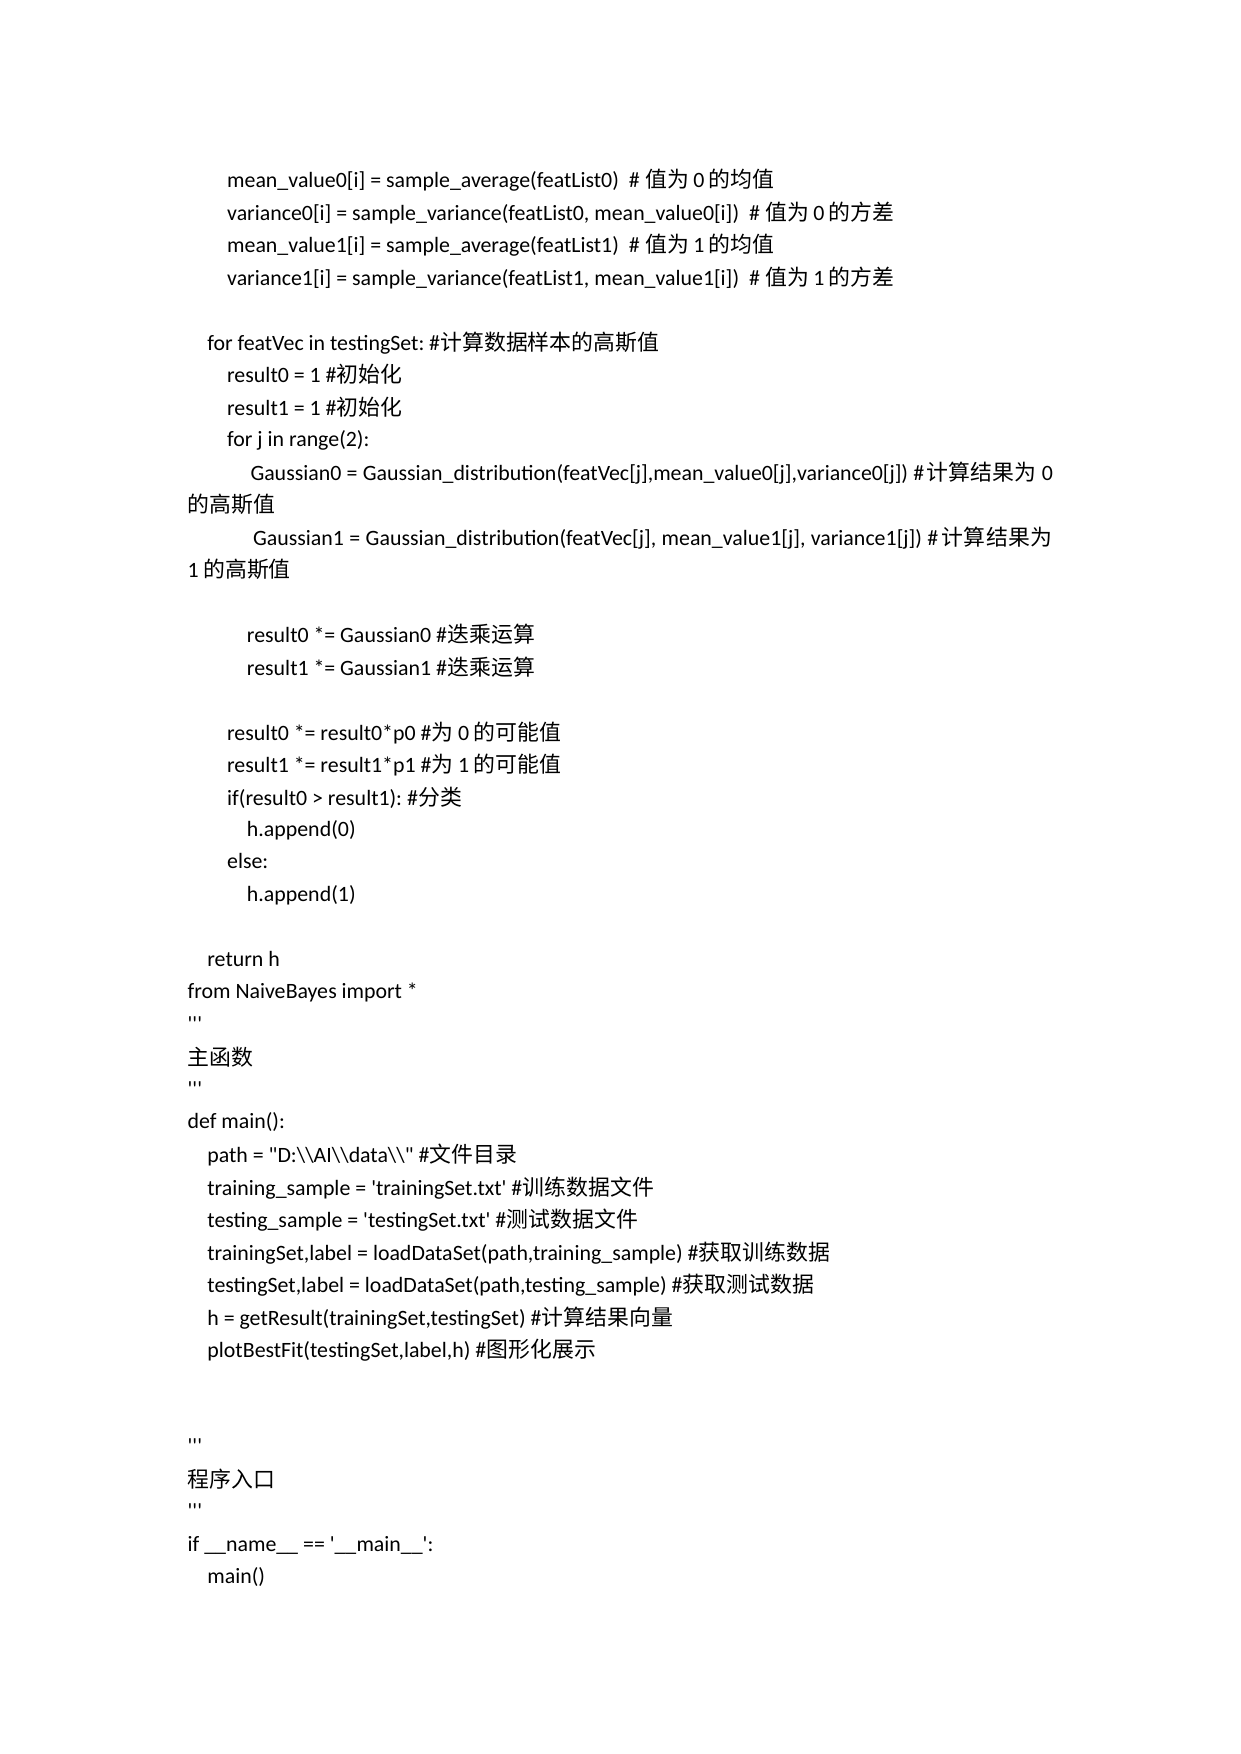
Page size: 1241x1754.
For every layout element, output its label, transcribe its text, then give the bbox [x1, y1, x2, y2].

text h.append(0) [187, 812, 1053, 844]
text h = getResult(trainingSet,testingSet) #计算结果向量 [187, 1299, 1053, 1332]
text for featVec in testingSet: #计算数据样本的高斯值 [187, 324, 1053, 357]
text testingSet,label = loadDataSet(path,testing_sample) #获取测试数据 [187, 1267, 1053, 1299]
text main() [187, 1559, 1053, 1592]
text testing_sample = 'testingSet.txt' #测试数据文件 [187, 1202, 1053, 1234]
text for j in range(2): [187, 422, 1053, 454]
text mean_value1[i] = sample_average(featList1) # 值为1的均值 [187, 227, 1053, 259]
text result0 *= result0*p0 #为0的可能值 [187, 714, 1053, 747]
text ''' [187, 1007, 1053, 1039]
text training_sample = 'trainingSet.txt' #训练数据文件 [187, 1169, 1053, 1202]
text def main(): [187, 1104, 1053, 1137]
text variance1[i] = sample_variance(featList1, mean_value1[i]) # 值为1的方差 [187, 259, 1053, 292]
text ''' [187, 1429, 1053, 1462]
text result1 *= Gaussian1 #迭乘运算 [187, 649, 1053, 682]
text result1 *= result1*p1 #为1的可能值 [187, 747, 1053, 779]
text from NaiveBayes import * [187, 974, 1053, 1007]
text result0 = 1 #初始化 [187, 357, 1053, 389]
text path = "D:\\AI\\data\\" #文件目录 [187, 1137, 1053, 1169]
text if(result0 > result1): #分类 [187, 779, 1053, 812]
text return h [187, 942, 1053, 974]
text 程序入口 [187, 1462, 1053, 1494]
text variance0[i] = sample_variance(featList0, mean_value0[i]) # 值为0的方差 [187, 194, 1053, 227]
text mean_value0[i] = sample_average(featList0) # 值为0的均值 [187, 162, 1053, 194]
text 主函数 [187, 1039, 1053, 1072]
text result1 = 1 #初始化 [187, 389, 1053, 422]
text h.append(1) [187, 877, 1053, 909]
text result0 *= Gaussian0 #迭乘运算 [187, 617, 1053, 649]
text if __name__ == '__main__': [187, 1527, 1053, 1559]
text ''' [187, 1494, 1053, 1527]
text ''' [187, 1072, 1053, 1104]
text else: [187, 844, 1053, 877]
text Gaussian1 = Gaussian_distribution(featVec[j], mean_value1[j], variance1[j]) #计算结果为1的高斯值 [187, 519, 1053, 584]
text Gaussian0 = Gaussian_distribution(featVec[j],mean_value0[j],variance0[j]) #计算结果为0的高斯值 [187, 454, 1053, 519]
text trainingSet,label = loadDataSet(path,training_sample) #获取训练数据 [187, 1234, 1053, 1267]
text plotBestFit(testingSet,label,h) #图形化展示 [187, 1332, 1053, 1364]
